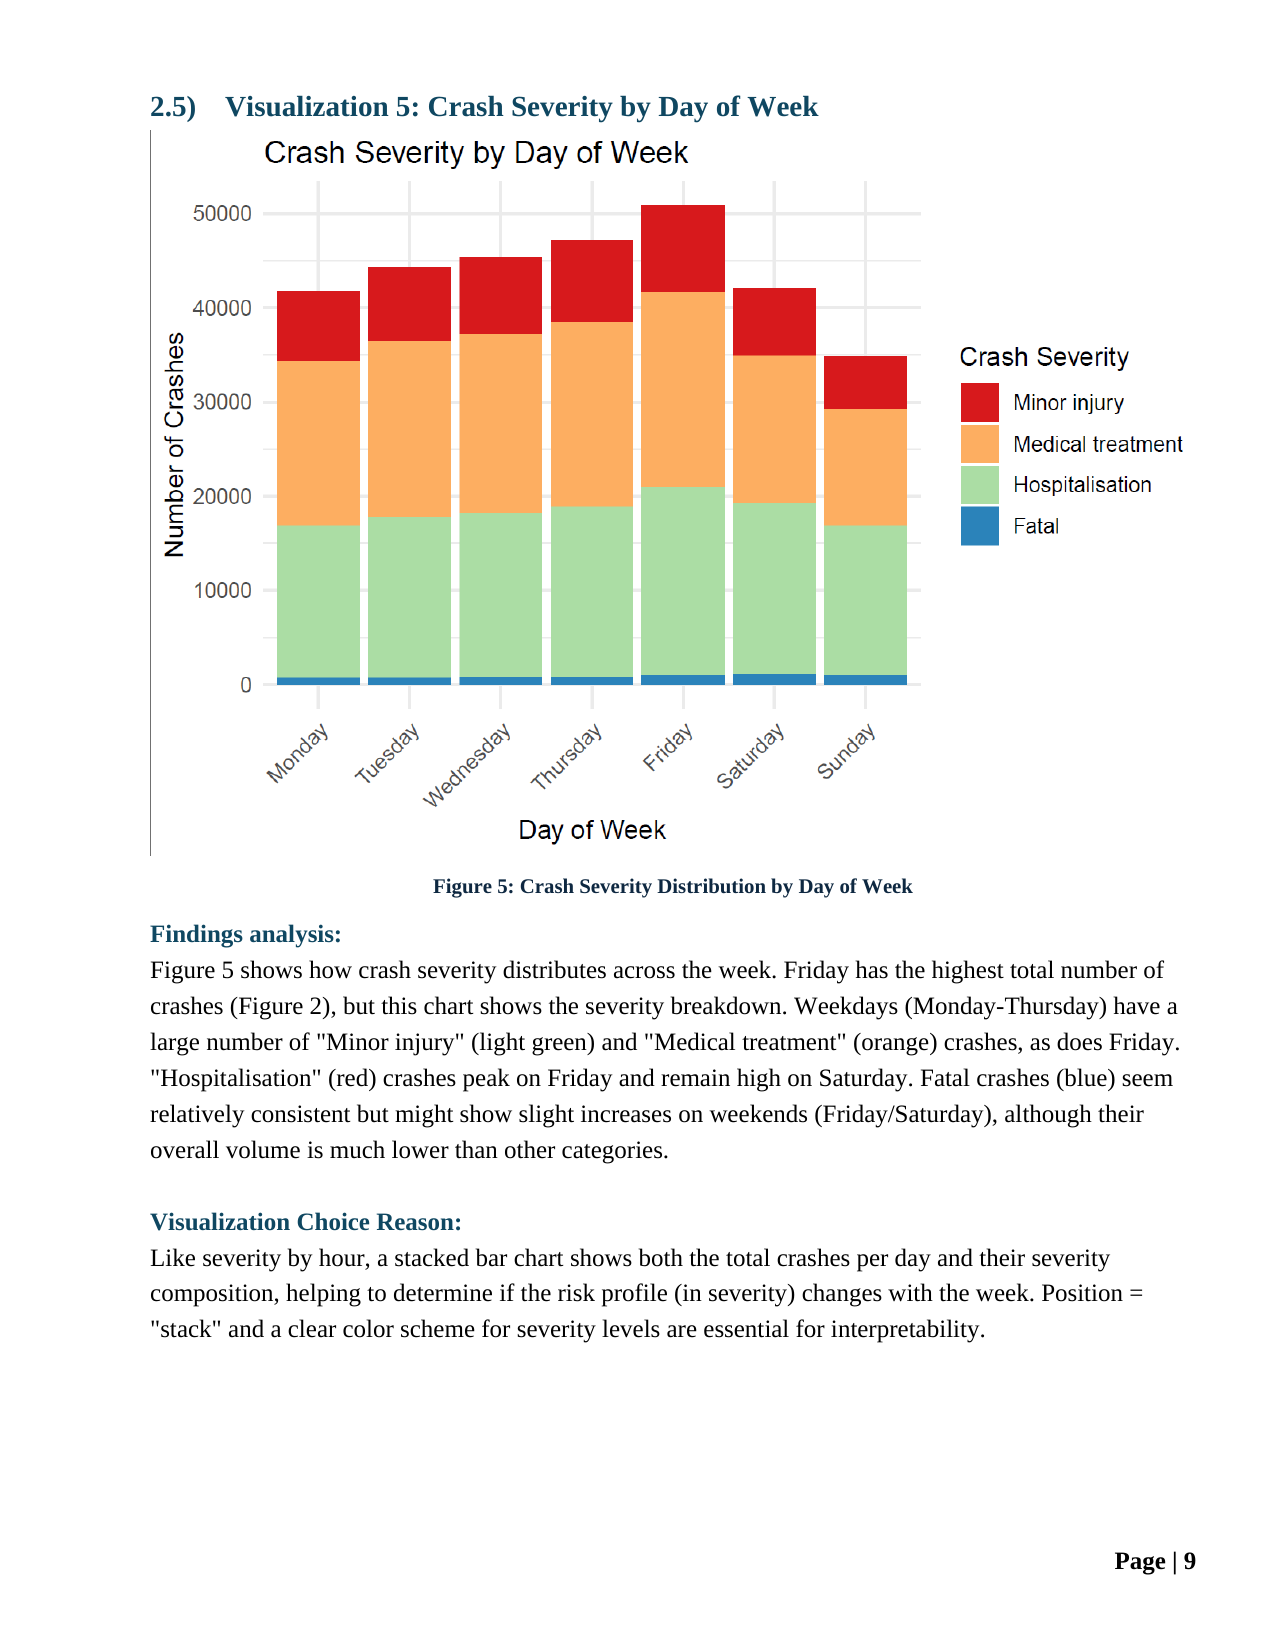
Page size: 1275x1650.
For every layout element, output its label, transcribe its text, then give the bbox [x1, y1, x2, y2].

subtitle Visualization 5: Crash Severity by Day of Week [150, 89, 1196, 122]
text Figure 5: Crash Severity Distribution by Day of Week [150, 874, 1196, 898]
text Findings analysis: Figure 5 shows how crash severity distributes across the week. Friday has the highest total number of crashes (Figure 2), but this chart shows the severity breakdown. Weekdays (Monday-Thursday) have a large number of "Minor injury" (light green) and "Medical treatment" (orange) crashes, as does Friday. "Hospitalisation" (red) crashes peak on Friday and remain high on Saturday. Fatal crashes (blue) seem relatively consistent but might show slight increases on weekends (Friday/Saturday), although their overall volume is much lower than other categories. Visualization Choice Reason: Like severity by hour, a stacked bar chart shows both the total crashes per day and their severity composition, helping to determine if the risk profile (in severity) changes with the week. Position = "stack" and a clear color scheme for severity levels are essential for interpretability. [150, 919, 1196, 1343]
picture [150, 130, 1197, 856]
